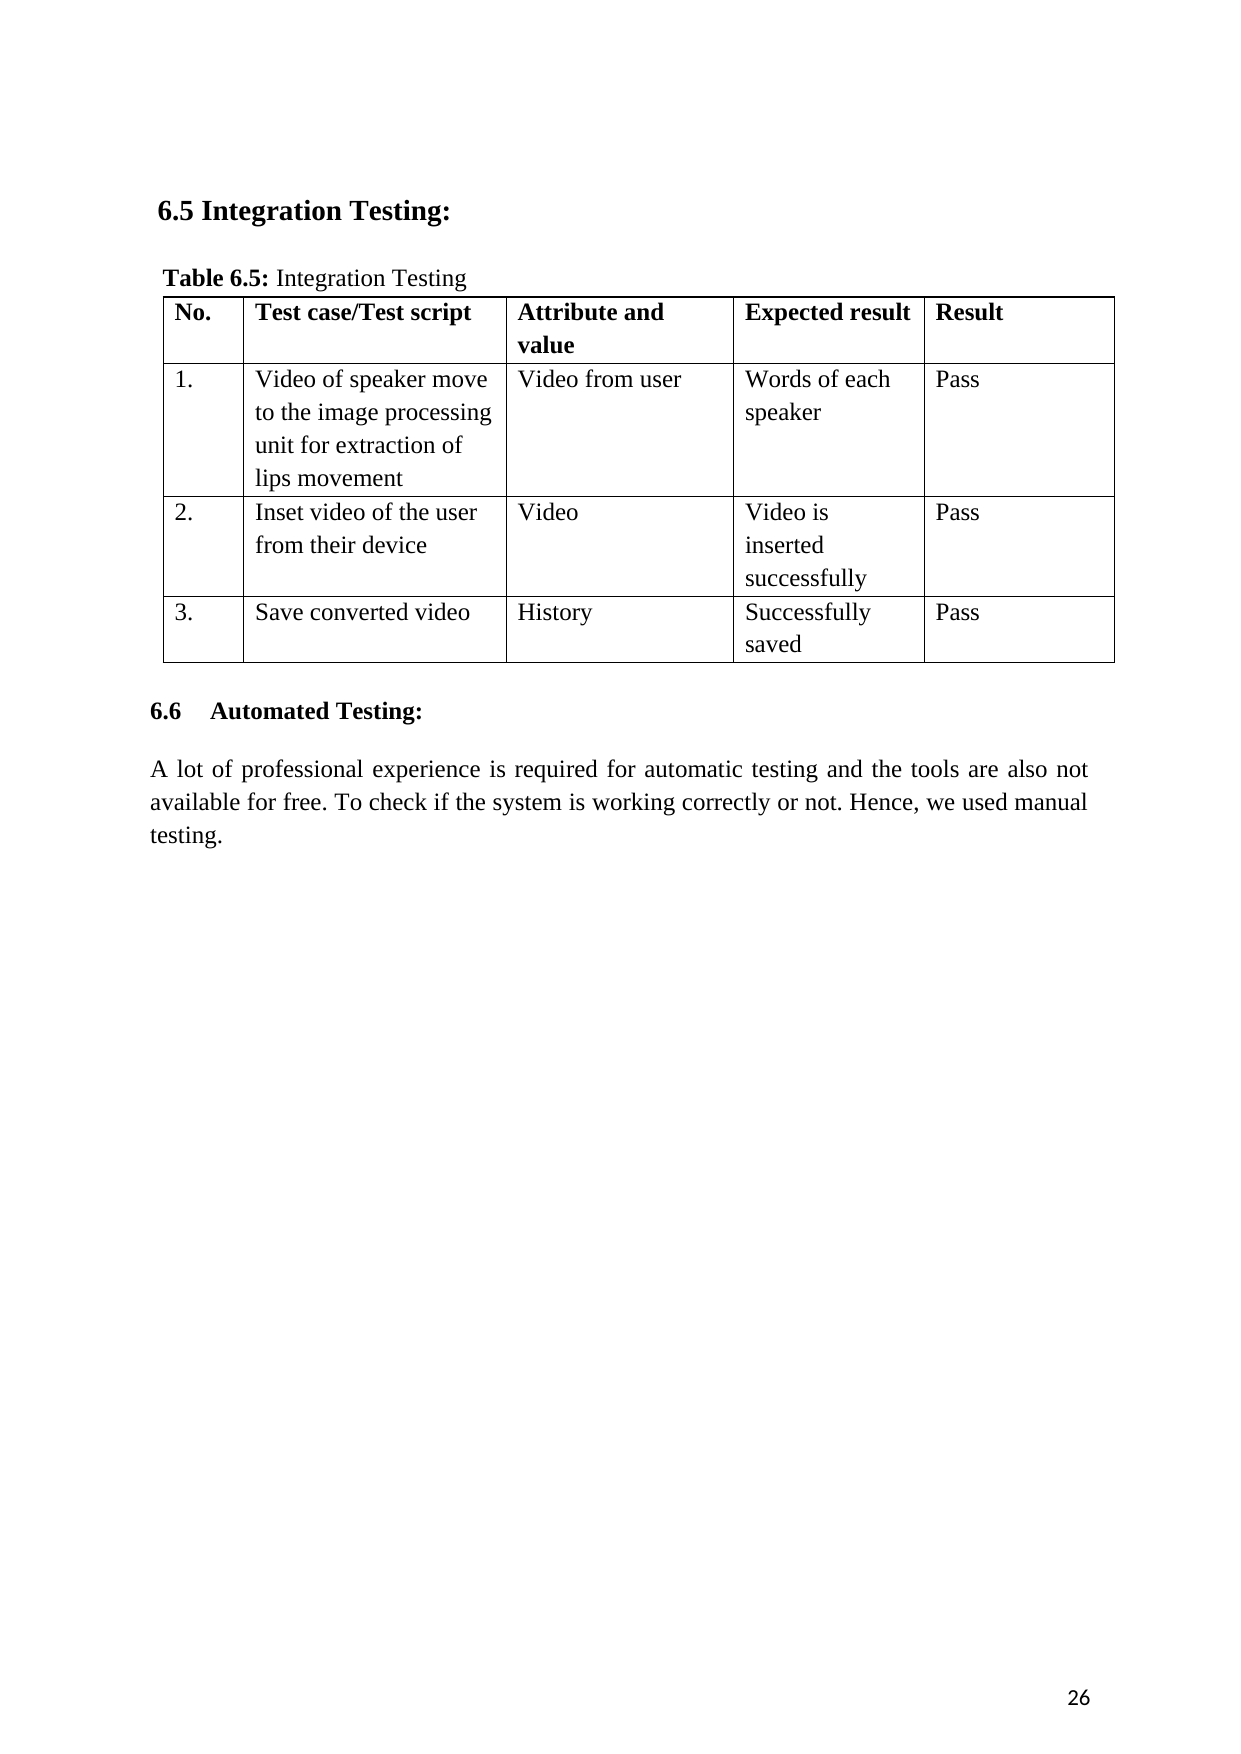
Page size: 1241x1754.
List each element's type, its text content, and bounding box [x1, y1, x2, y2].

table_cell Video is inserted successfully [734, 497, 924, 596]
table_cell Pass [925, 364, 1114, 496]
table_cell Pass [925, 497, 1114, 596]
table_cell Video from user [507, 364, 733, 496]
table_header No. [164, 298, 243, 363]
table_cell Inset video of the user from their device [244, 497, 506, 596]
table_header Attribute and value [507, 298, 733, 363]
text Table 6.5: Integration Testing [150, 263, 1090, 292]
table_cell 3. [164, 597, 243, 662]
table_cell Pass [925, 597, 1114, 662]
table_cell Video of speaker move to the image processing unit for extraction of lips movement [244, 364, 506, 496]
subtitle 6.5 Integration Testing: [150, 193, 1090, 226]
table_header Result [925, 298, 1114, 363]
table_cell 2. [164, 497, 243, 596]
table_cell Words of each speaker [734, 364, 924, 496]
subtitle Automated Testing: [150, 696, 1090, 725]
table_cell Save converted video [244, 597, 506, 662]
text A lot of professional experience is required for automatic testing and the tools are also not available for free. To check if the system is working correctly or not. Hence, we used manual testing. [150, 754, 1090, 849]
table_cell History [507, 597, 733, 662]
table_cell Video [507, 497, 733, 596]
table_header Expected result [734, 298, 924, 363]
table_header Test case/Test script [244, 298, 506, 363]
table_cell 1. [164, 364, 243, 496]
table_cell Successfully saved [734, 597, 924, 662]
